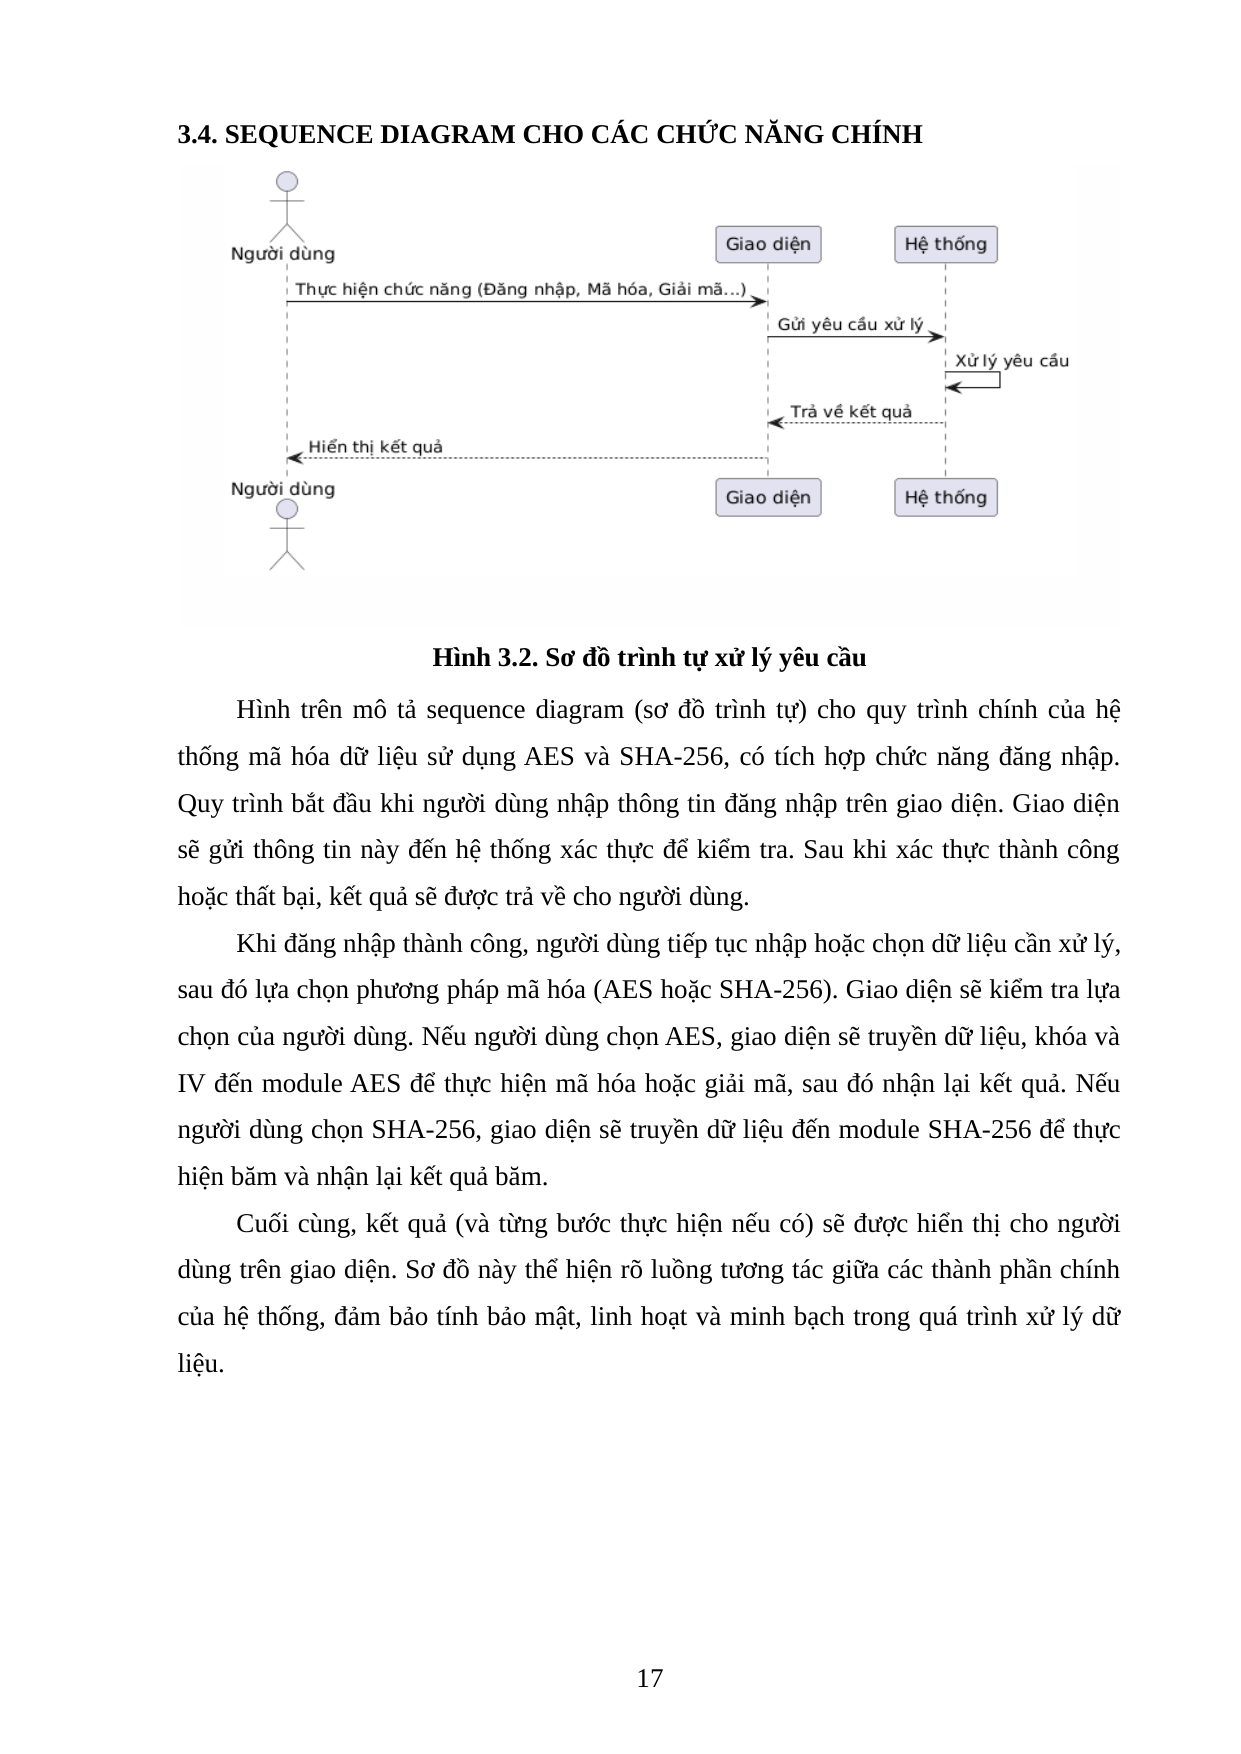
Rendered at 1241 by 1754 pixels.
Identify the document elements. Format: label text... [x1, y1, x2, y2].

picture [179, 164, 1120, 626]
text Cuối cùng, kết quả (và từng bước thực hiện nếu có) sẽ được hiển thị cho người dùng trên giao diện. Sơ đồ này thể hiện rõ luồng tương tác giữa các thành phần chính của hệ thống, đảm bảo tính bảo mật, linh hoạt và minh bạch trong quá trình xử lý dữ liệu. [177, 1207, 1122, 1378]
text Hình 3.2. Sơ đồ trình tự xử lý yêu cầu [177, 642, 1122, 673]
subtitle 3.4. SEQUENCE DIAGRAM CHO CÁC CHỨC NĂNG CHÍNH [177, 118, 1122, 149]
text Khi đăng nhập thành công, người dùng tiếp tục nhập hoặc chọn dữ liệu cần xử lý, sau đó lựa chọn phương pháp mã hóa (AES hoặc SHA-256). Giao diện sẽ kiểm tra lựa chọn của người dùng. Nếu người dùng chọn AES, giao diện sẽ truyền dữ liệu, khóa và IV đến module AES để thực hiện mã hóa hoặc giải mã, sau đó nhận lại kết quả. Nếu người dùng chọn SHA-256, giao diện sẽ truyền dữ liệu đến module SHA-256 để thực hiện băm và nhận lại kết quả băm. [177, 927, 1122, 1191]
text Hình trên mô tả sequence diagram (sơ đồ trình tự) cho quy trình chính của hệ thống mã hóa dữ liệu sử dụng AES và SHA-256, có tích hợp chức năng đăng nhập. Quy trình bắt đầu khi người dùng nhập thông tin đăng nhập trên giao diện. Giao diện sẽ gửi thông tin này đến hệ thống xác thực để kiểm tra. Sau khi xác thực thành công hoặc thất bại, kết quả sẽ được trả về cho người dùng. [177, 693, 1122, 911]
